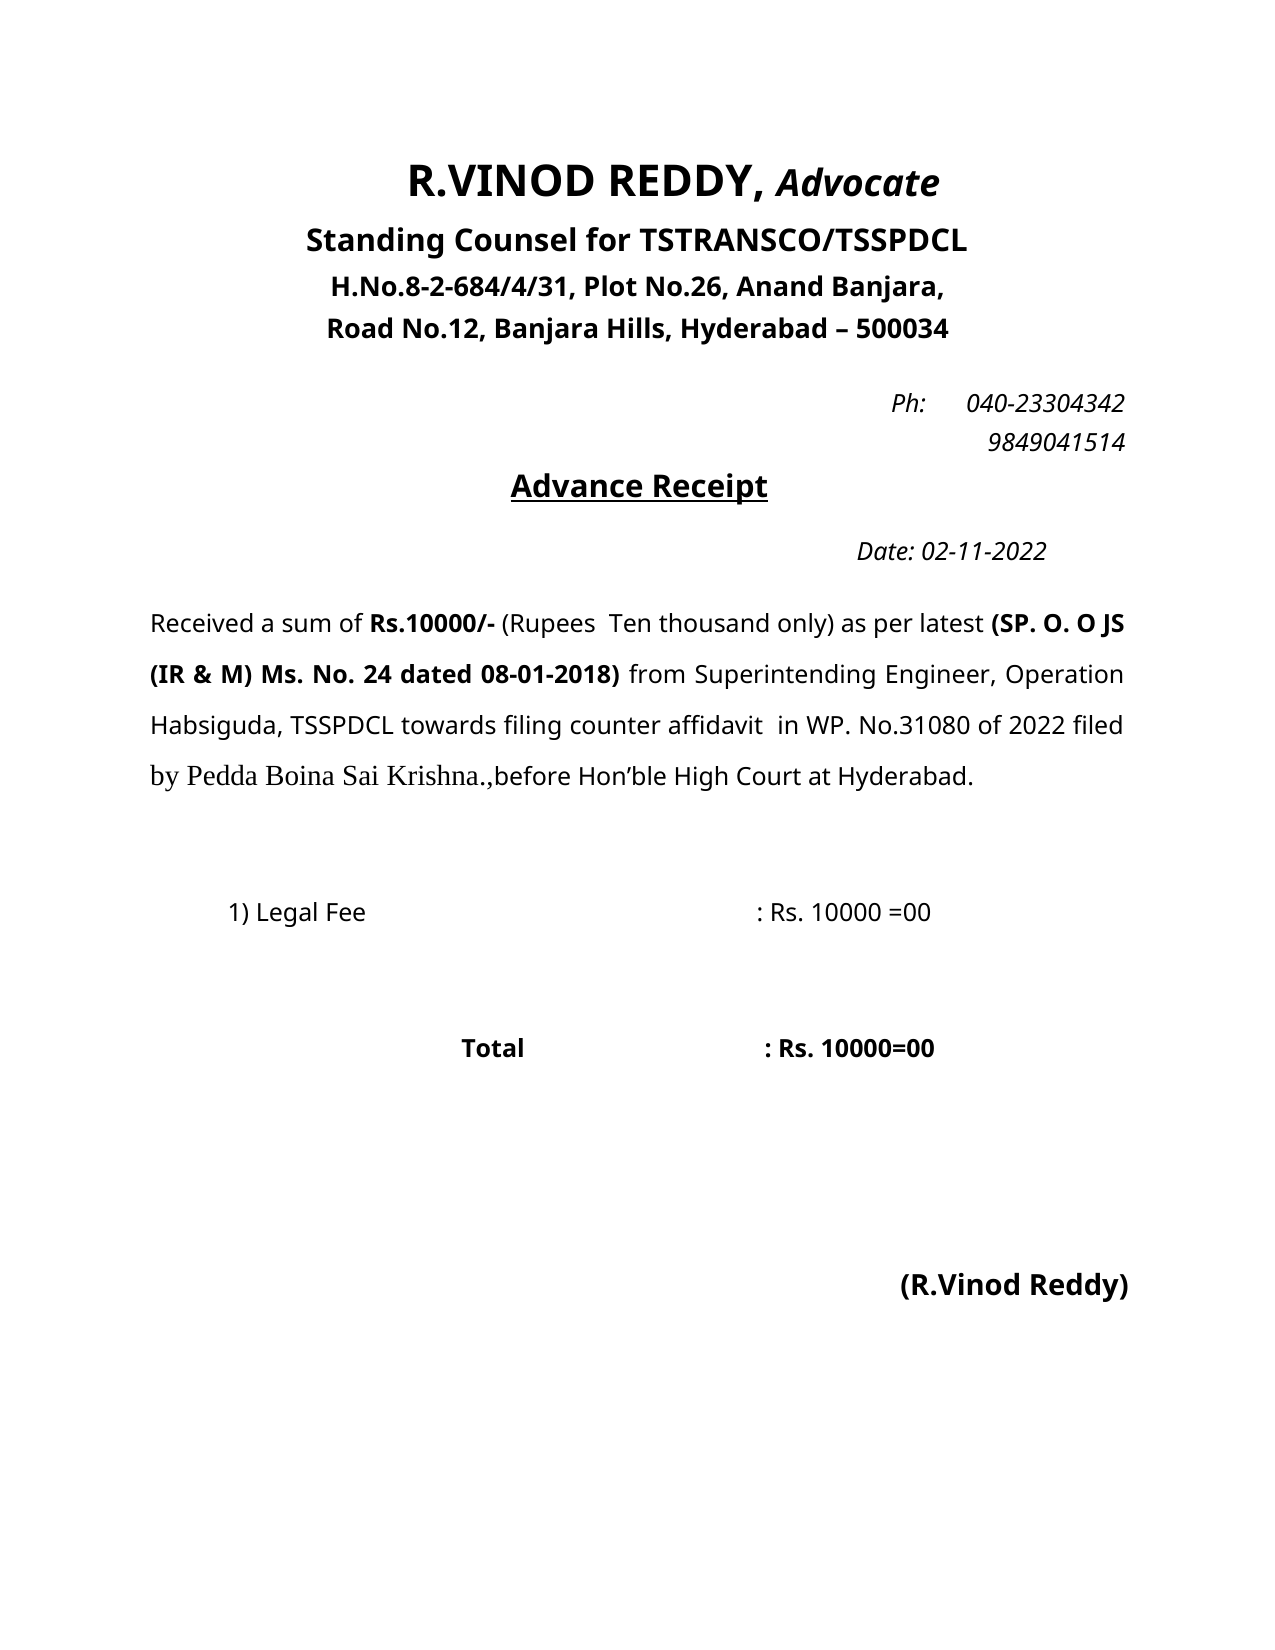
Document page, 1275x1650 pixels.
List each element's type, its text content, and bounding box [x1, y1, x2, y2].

text R.VINOD REDDY, Advocate [227, 150, 1047, 209]
text 1) Legal Fee : Rs. 10000 =00 [227, 895, 1010, 929]
text Standing Counsel for TSTRANSCO/TSSPDCL [227, 218, 1047, 261]
text 9849041514 [150, 424, 1125, 458]
text Road No.12, Banjara Hills, Hyderabad – 500034 [150, 310, 1125, 347]
text H.No.8-2-684/4/31, Plot No.26, Anand Banjara, [150, 267, 1125, 304]
text Advance Receipt [150, 463, 1128, 506]
text Ph: 040-23304342 [150, 385, 1125, 419]
text (R.Vinod Reddy) [677, 1264, 1128, 1304]
text Received a sum of Rs.10000/- (Rupees Ten thousand only) as per latest (SP. O. O JS (IR & M) Ms. No. 24 dated 08-01-2018) from Superintending Engineer, Operation Habsiguda, TSSPDCL towards filing counter affidavit in WP. No.31080 of 2022 filed by Pedda Boina Sai Krishna.,before Hon’ble High Court at Hyderabad. [150, 605, 1125, 793]
text Total : Rs. 10000=00 [227, 1031, 1010, 1065]
text Date: 02-11-2022 [227, 533, 1047, 567]
